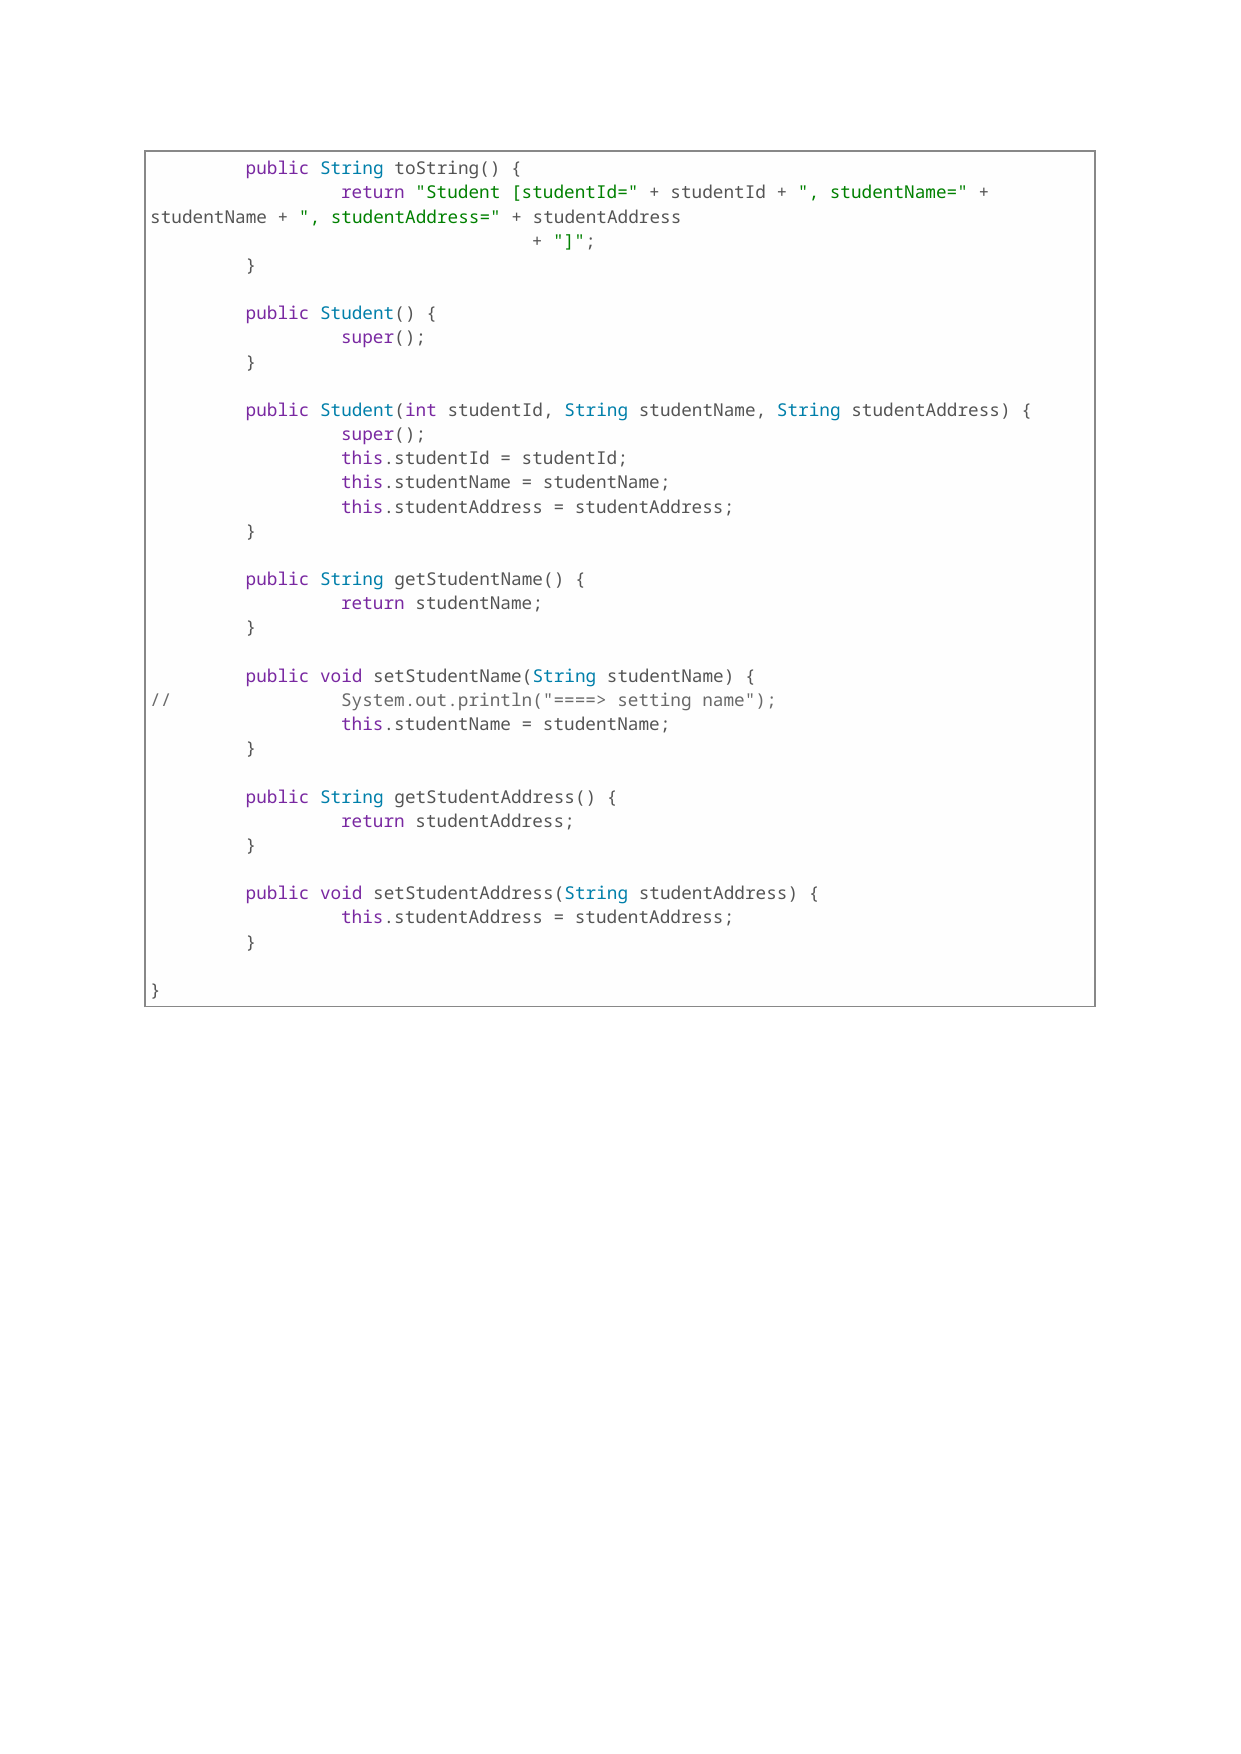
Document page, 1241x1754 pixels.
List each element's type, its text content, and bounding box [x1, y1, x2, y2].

text } [150, 615, 1090, 639]
text public Student(int studentId, String studentName, String studentAddress) { [150, 397, 1090, 422]
text this.studentId = studentId; [150, 446, 1090, 470]
text this.studentAddress = studentAddress; [150, 494, 1090, 518]
text return "Student [studentId=" + studentId + ", studentName=" + studentName + ", studentAddress=" + studentAddress [150, 180, 1090, 228]
text } [146, 972, 1094, 1006]
text this.studentAddress = studentAddress; [150, 905, 1090, 929]
text } [150, 929, 1090, 953]
text public String getStudentName() { [150, 567, 1090, 591]
text } [150, 252, 1090, 277]
text this.studentName = studentName; [150, 712, 1090, 736]
text } [150, 832, 1090, 857]
text this.studentName = studentName; [150, 470, 1090, 494]
text } [150, 349, 1090, 373]
text public String getStudentAddress() { [150, 784, 1090, 808]
text super(); [150, 422, 1090, 446]
text } [150, 736, 1090, 760]
text return studentAddress; [150, 808, 1090, 832]
text public Student() { [150, 301, 1090, 325]
text + "]"; [150, 228, 1090, 252]
text return studentName; [150, 591, 1090, 615]
text } [150, 518, 1090, 542]
text public void setStudentAddress(String studentAddress) { [150, 881, 1090, 905]
text super(); [150, 325, 1090, 349]
text public String toString() { [146, 152, 1094, 180]
text // System.out.println("====> setting name"); [150, 687, 1090, 712]
text public void setStudentName(String studentName) { [150, 663, 1090, 687]
